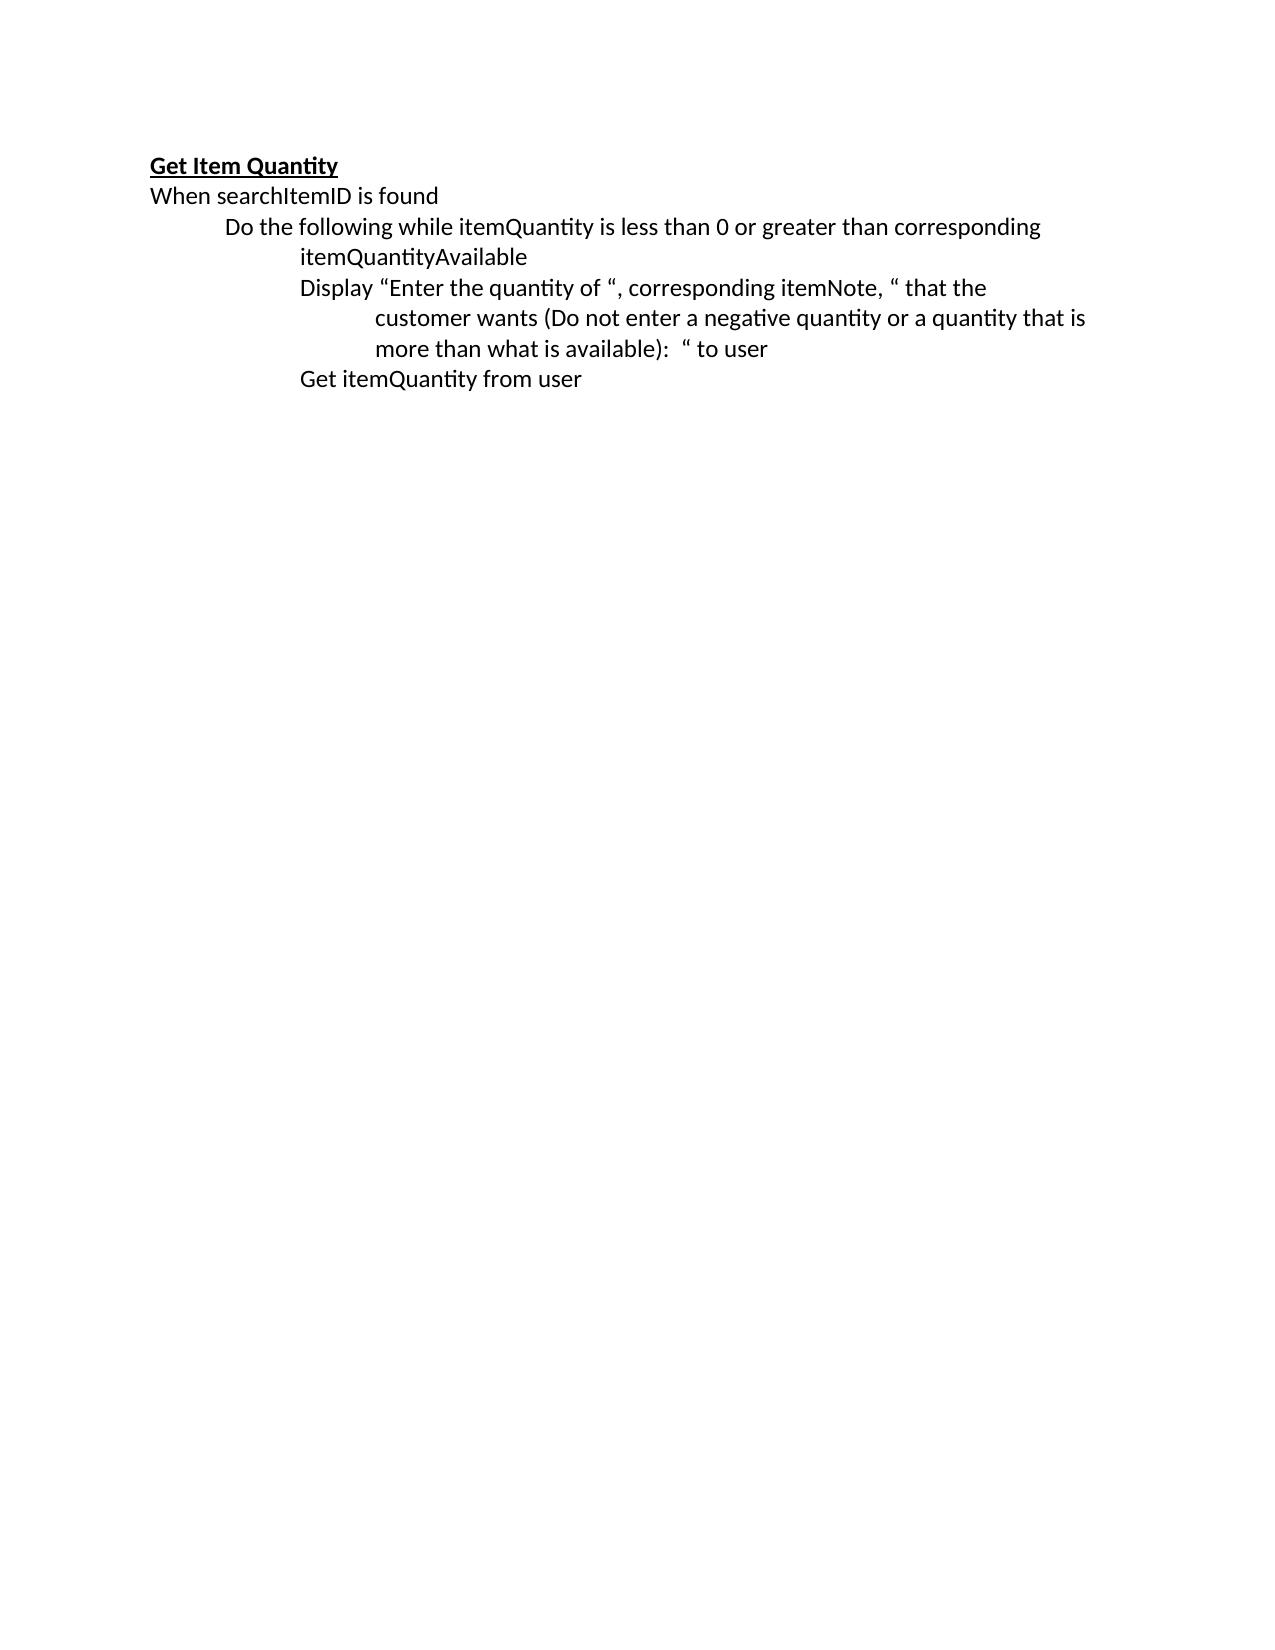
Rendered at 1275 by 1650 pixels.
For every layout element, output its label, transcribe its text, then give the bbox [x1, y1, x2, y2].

text Do the following while itemQuantity is less than 0 or greater than corresponding [225, 211, 1125, 242]
text customer wants (Do not enter a negative quantity or a quantity that is more than what is available): “ to user [375, 303, 1125, 364]
text itemQuantityAvailable [225, 242, 1125, 272]
text Display “Enter the quantity of “, corresponding itemNote, “ that the [300, 272, 1125, 303]
text When searchItemID is found [150, 181, 1125, 211]
text Get itemQuantity from user [150, 364, 1125, 394]
text Get Item Quantity [150, 150, 1125, 181]
